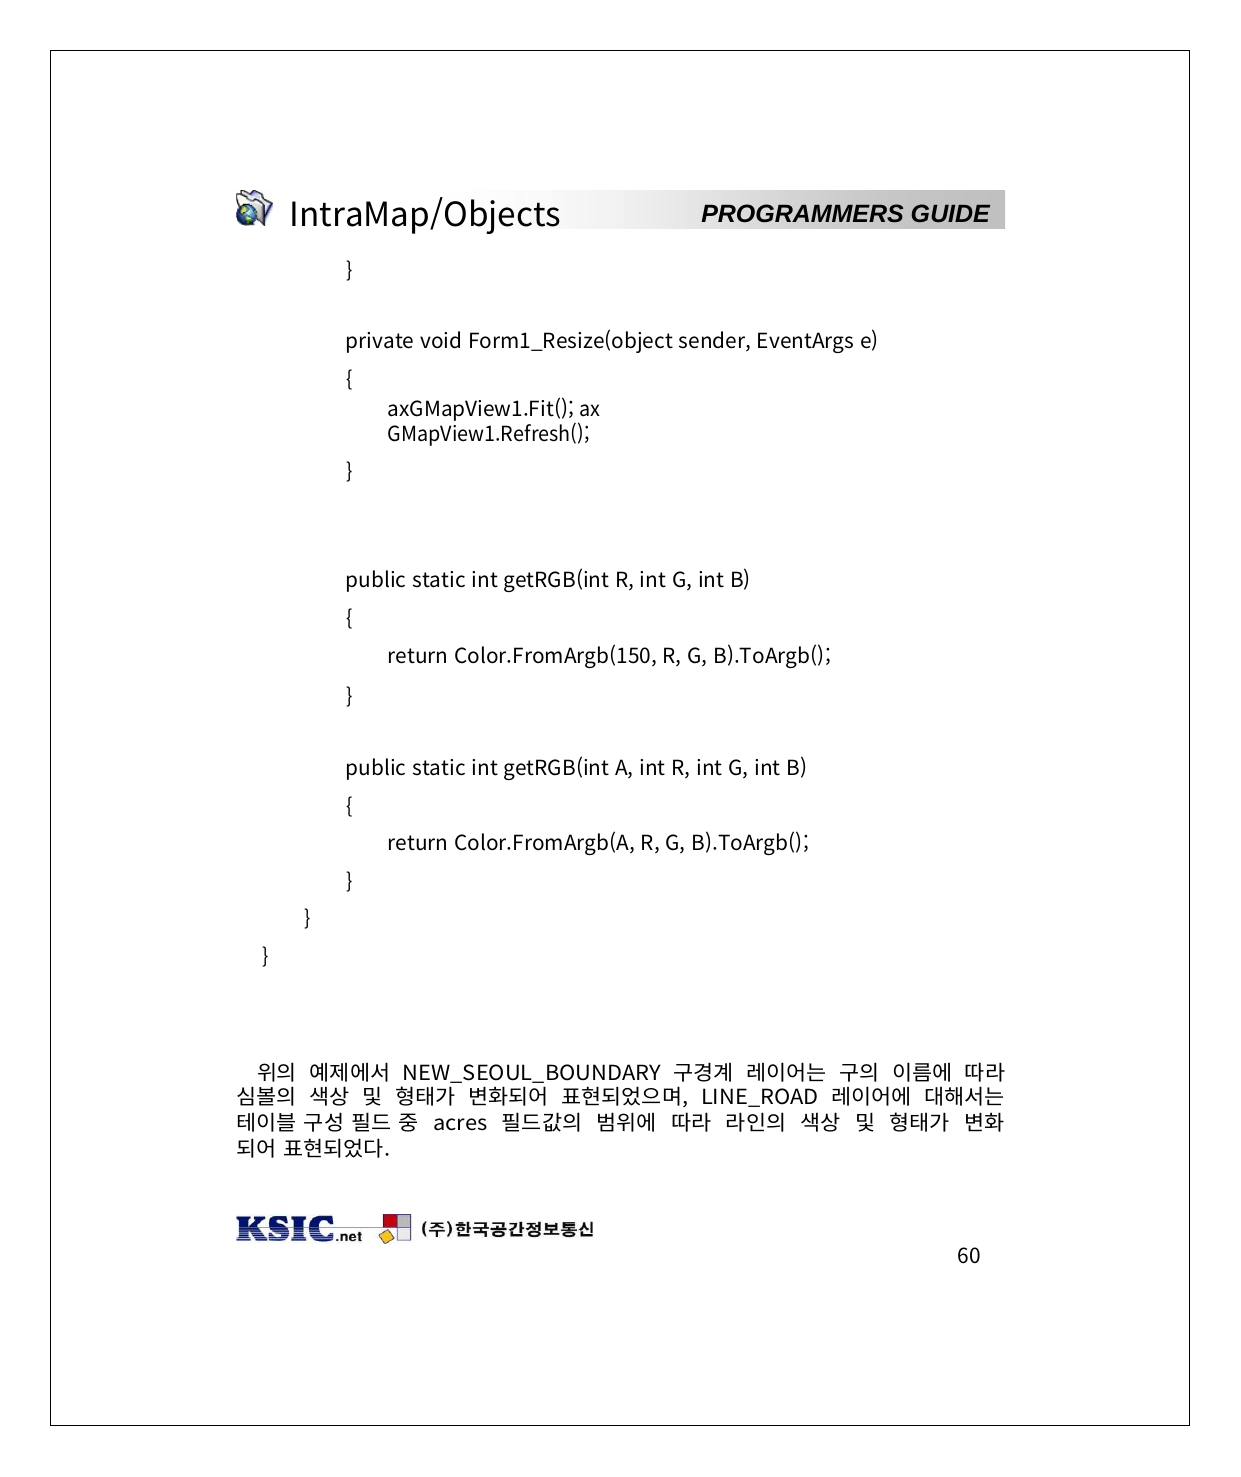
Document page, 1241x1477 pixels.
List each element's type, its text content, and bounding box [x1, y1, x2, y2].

picture [236, 1214, 593, 1244]
picture [236, 190, 273, 226]
text 위의 예제에서 NEW_SEOUL_BOUNDARY 구경계 레이어는 구의 이름에 따라 심볼의 색상 및 형태가 변화되어 표현되었으며, LINE_ROAD 레이어에 대해서는 테이블 구성 필드 중 acres 필드값의 범위에 따라 라인의 색상 및 형태가 변화 되어 표현되었다. [236, 1059, 1005, 1162]
text IntraMap/Objects PROGRAMMERS GUIDE [236, 187, 1065, 236]
